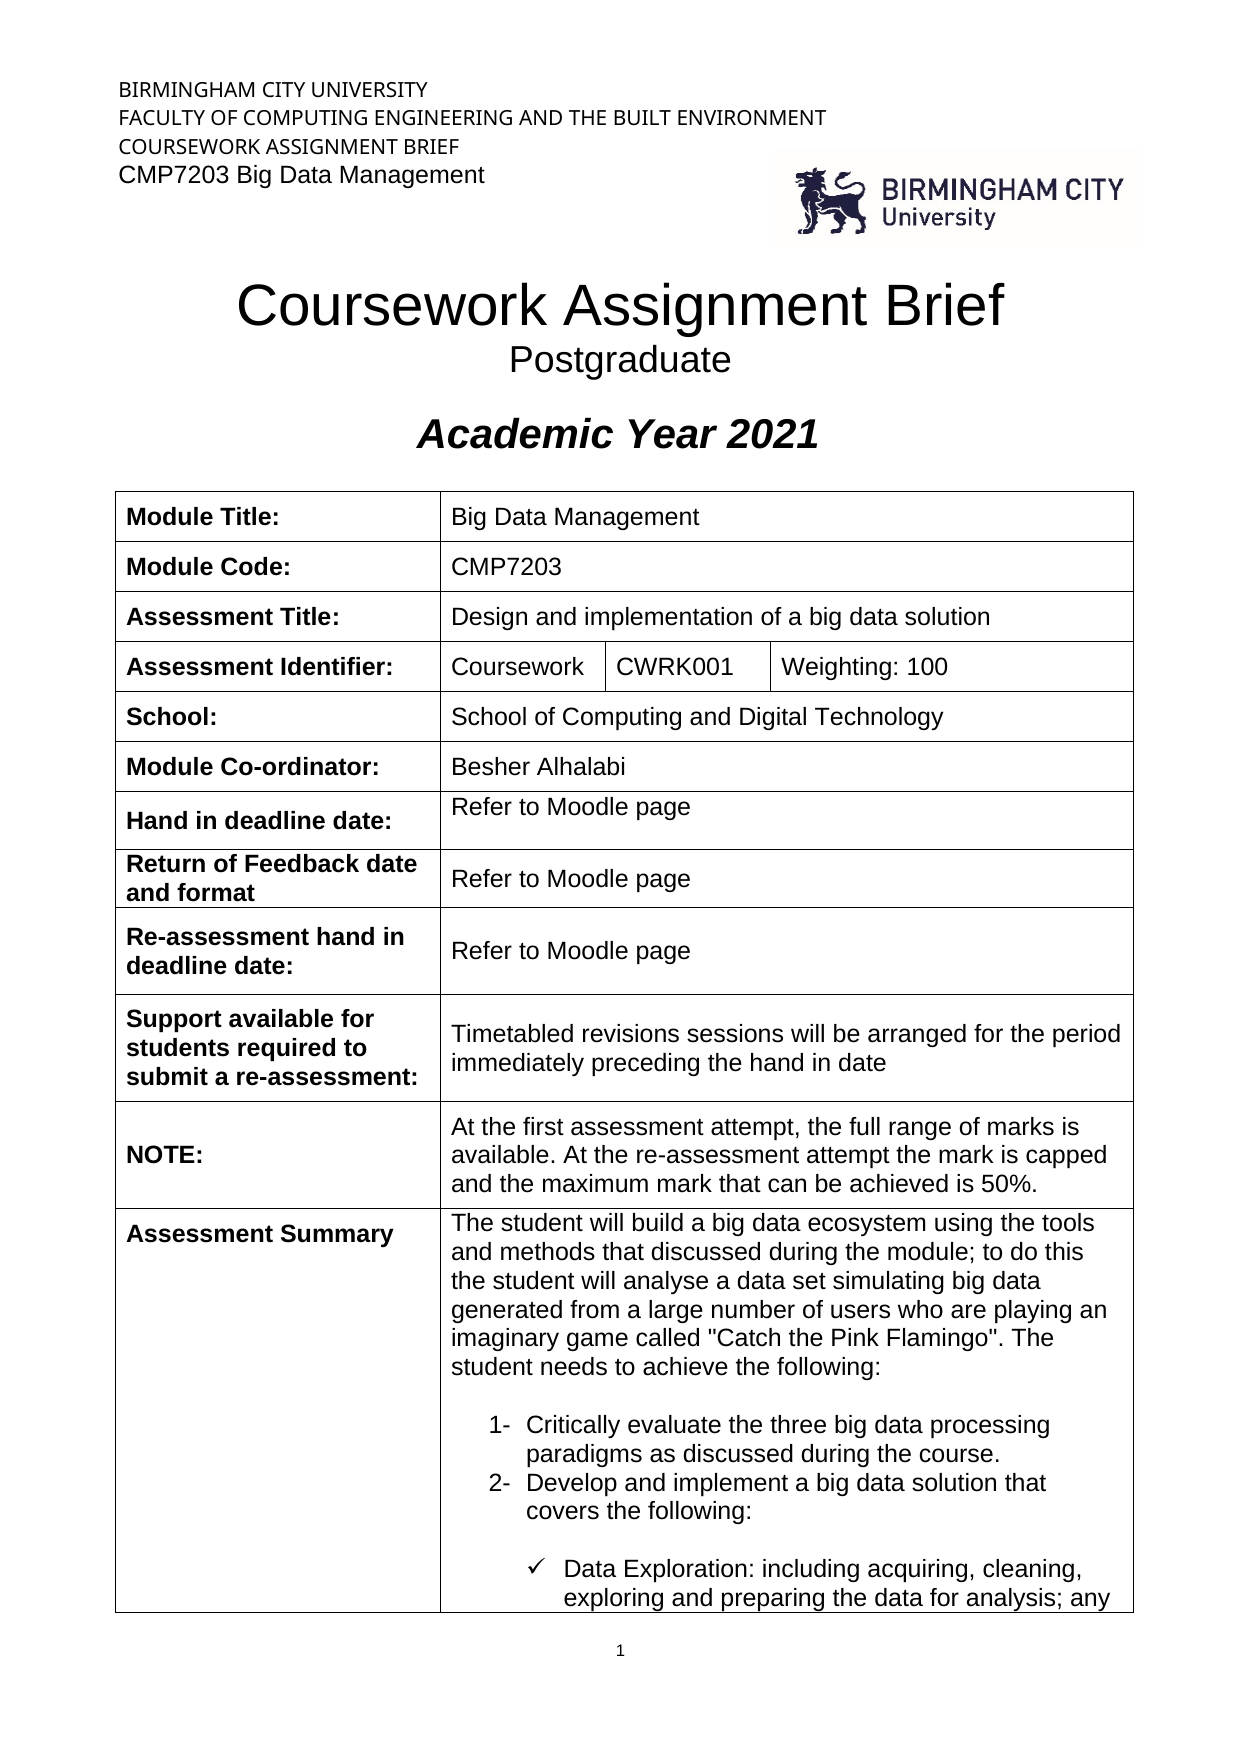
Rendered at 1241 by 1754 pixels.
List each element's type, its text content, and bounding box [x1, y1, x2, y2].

table_cell At the first assessment attempt, the full range of marks is available. At the re-assessment attempt the mark is capped and the maximum mark that can be achieved is 50%. [441, 1102, 1133, 1208]
table_cell Hand in deadline date: [116, 792, 440, 849]
table_cell Design and implementation of a big data solution [441, 592, 1133, 641]
table_cell Refer to Moodle page [441, 908, 1133, 994]
table_cell CMP7203 [441, 542, 1133, 591]
table_cell Assessment Summary [116, 1209, 440, 1612]
table_header Big Data Management [441, 492, 1133, 541]
text Academic Year 2021 [118, 409, 1122, 457]
table_cell [606, 642, 770, 691]
text Postgraduate [118, 338, 1122, 381]
table_cell Coursework [441, 642, 605, 691]
table_cell Refer to Moodle page [441, 850, 1133, 907]
table_cell Timetabled revisions sessions will be arranged for the period immediately preceding the hand in date [441, 995, 1133, 1101]
table_cell Re-assessment hand in deadline date: [116, 908, 440, 994]
table_cell Return of Feedback date and format [116, 850, 440, 907]
table_cell Module Co-ordinator: [116, 742, 440, 791]
table_cell Weighting: 100 [771, 642, 1133, 691]
table_cell Besher Alhalabi [441, 742, 1133, 791]
picture [772, 148, 1141, 248]
table_cell School of Computing and Digital Technology [441, 692, 1133, 741]
table_cell Support available for students required to submit a re-assessment: [116, 995, 440, 1101]
table_cell Assessment Title: [116, 592, 440, 641]
table_cell School: [116, 692, 440, 741]
table_cell NOTE: [116, 1102, 440, 1208]
table_header Module Title: [116, 492, 440, 541]
table_cell Refer to Moodle page [441, 792, 1133, 849]
table_cell Module Code: [116, 542, 440, 591]
text Coursework Assignment Brief [118, 271, 1122, 338]
table_cell Assessment Identifier: [116, 642, 440, 691]
